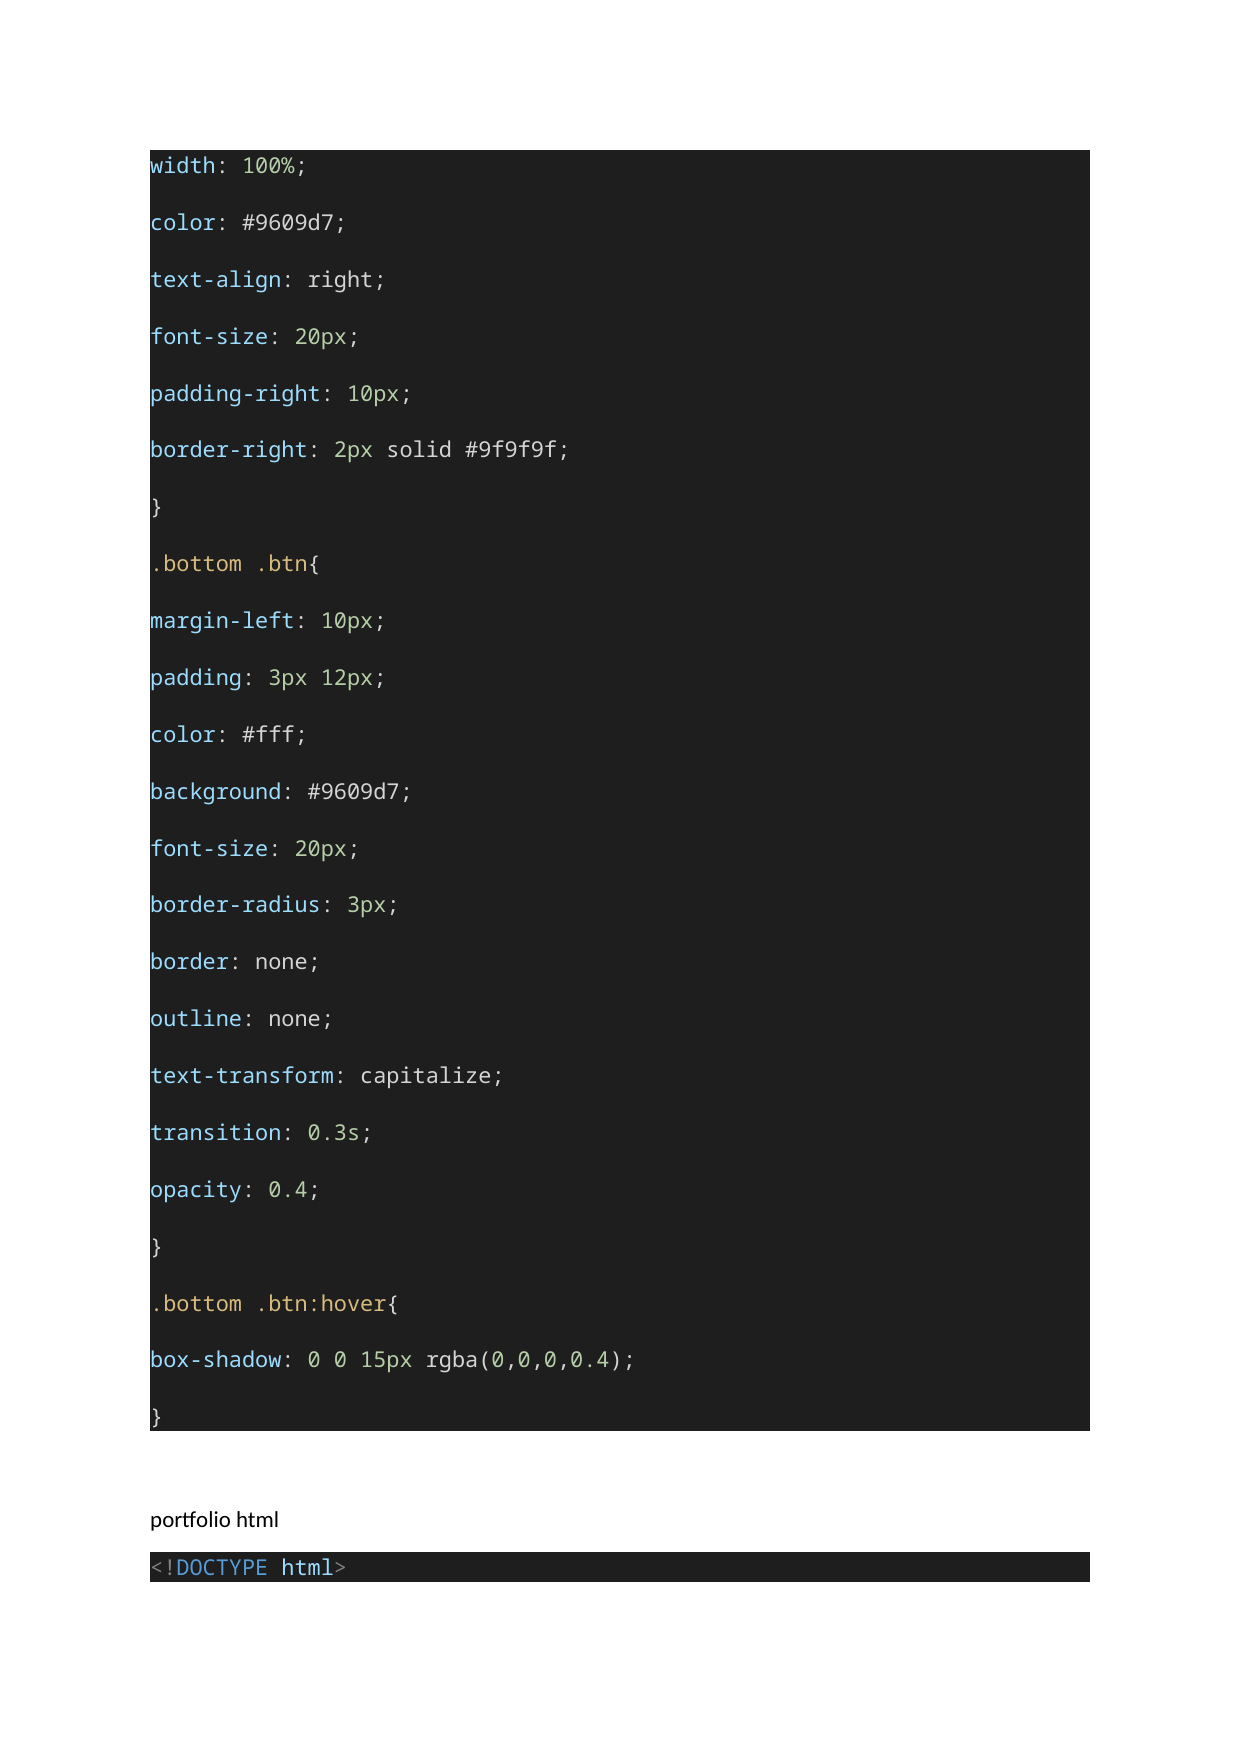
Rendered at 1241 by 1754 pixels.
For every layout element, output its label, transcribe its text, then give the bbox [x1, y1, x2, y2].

text margin-left: 10px; [150, 605, 1090, 635]
text color: #fff; [150, 719, 1090, 748]
text portfolio html [150, 1505, 1090, 1533]
text color: #9609d7; [150, 207, 1090, 237]
text outline: none; [150, 1003, 1090, 1033]
text text-align: right; [150, 264, 1090, 293]
text transition: 0.3s; [150, 1117, 1090, 1147]
text opacity: 0.4; [150, 1174, 1090, 1203]
text .bottom .btn:hover{ [150, 1287, 1090, 1317]
text <!DOCTYPE html> [150, 1552, 1090, 1582]
text .bottom .btn{ [150, 548, 1090, 578]
text padding: 3px 12px; [150, 662, 1090, 692]
text } [150, 1401, 1090, 1431]
text } [150, 491, 1090, 521]
text border-radius: 3px; [150, 889, 1090, 919]
text border-right: 2px solid #9f9f9f; [150, 434, 1090, 464]
text border: none; [150, 946, 1090, 976]
text background: #9609d7; [150, 776, 1090, 805]
text box-shadow: 0 0 15px rgba(0,0,0,0.4); [150, 1344, 1090, 1374]
text text-transform: capitalize; [150, 1060, 1090, 1090]
text padding-right: 10px; [150, 377, 1090, 407]
text } [150, 1231, 1090, 1260]
text width: 100%; [150, 150, 1090, 180]
text font-size: 20px; [150, 321, 1090, 350]
text font-size: 20px; [150, 832, 1090, 862]
